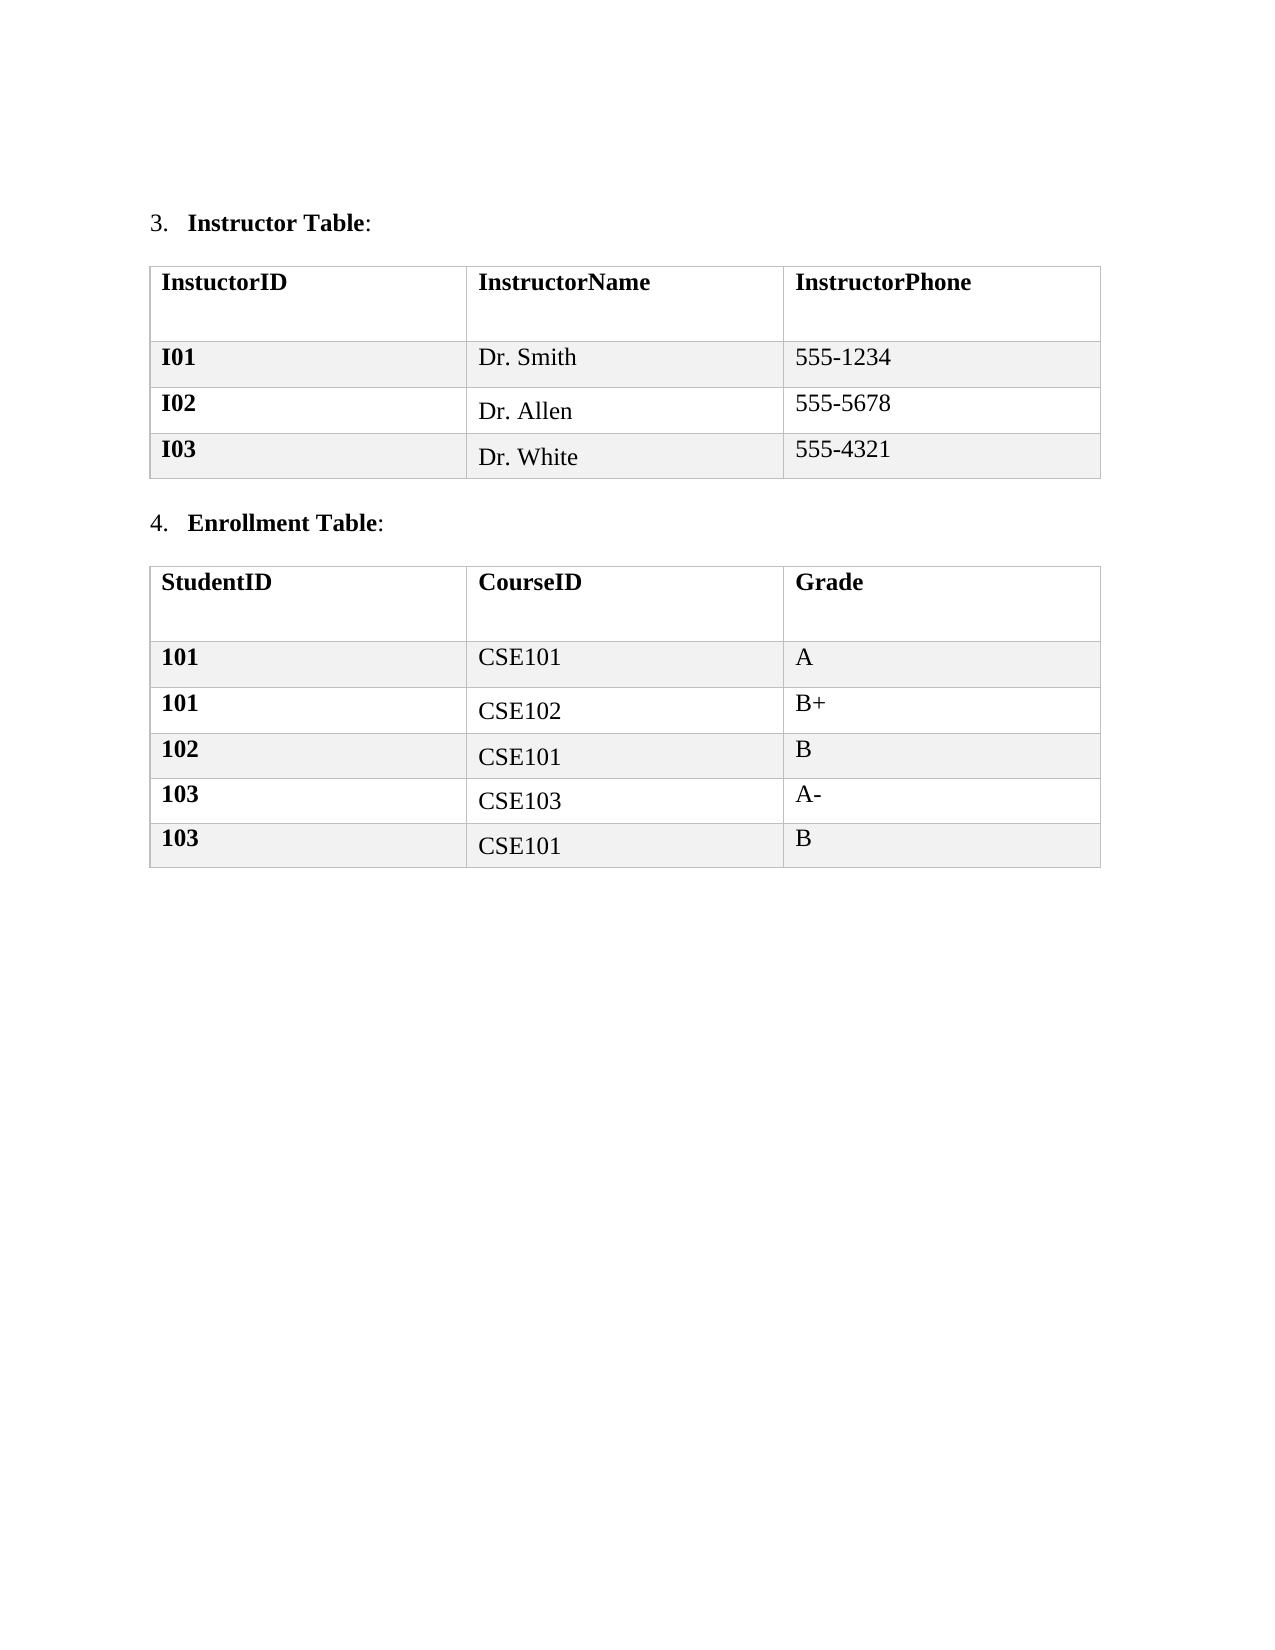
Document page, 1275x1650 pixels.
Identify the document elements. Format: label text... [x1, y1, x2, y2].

table_cell B [784, 734, 1100, 778]
table_header CourseID [467, 567, 783, 641]
table_cell Dr. Smith [467, 342, 783, 387]
list Instructor Table: [150, 208, 1125, 237]
table_cell 103 [151, 779, 466, 822]
table_cell A [784, 642, 1100, 687]
table_cell 101 [151, 688, 466, 733]
table_header InstructorPhone [784, 267, 1100, 341]
table_cell 101 [151, 642, 466, 687]
table_cell CSE101 [467, 734, 783, 778]
table_cell A- [784, 779, 1100, 822]
table_cell 555-4321 [784, 434, 1100, 478]
table_cell CSE101 [467, 824, 783, 867]
table_header Grade [784, 567, 1100, 641]
table_cell Dr. Allen [467, 388, 783, 433]
table_cell I03 [151, 434, 466, 478]
table_cell I02 [151, 388, 466, 433]
table_cell CSE102 [467, 688, 783, 733]
table_cell 103 [151, 824, 466, 867]
table_cell B [784, 824, 1100, 867]
table_cell I01 [151, 342, 466, 387]
table_cell CSE101 [467, 642, 783, 687]
table_header StudentID [151, 567, 466, 641]
table_cell 102 [151, 734, 466, 778]
table_cell 555-5678 [784, 388, 1100, 433]
table_cell 555-1234 [784, 342, 1100, 387]
list Enrollment Table: [150, 508, 1125, 537]
table_header InstructorName [467, 267, 783, 341]
table_cell CSE103 [467, 779, 783, 822]
table_header InstuctorID [151, 267, 466, 341]
table_cell Dr. White [467, 434, 783, 478]
table_cell B+ [784, 688, 1100, 733]
